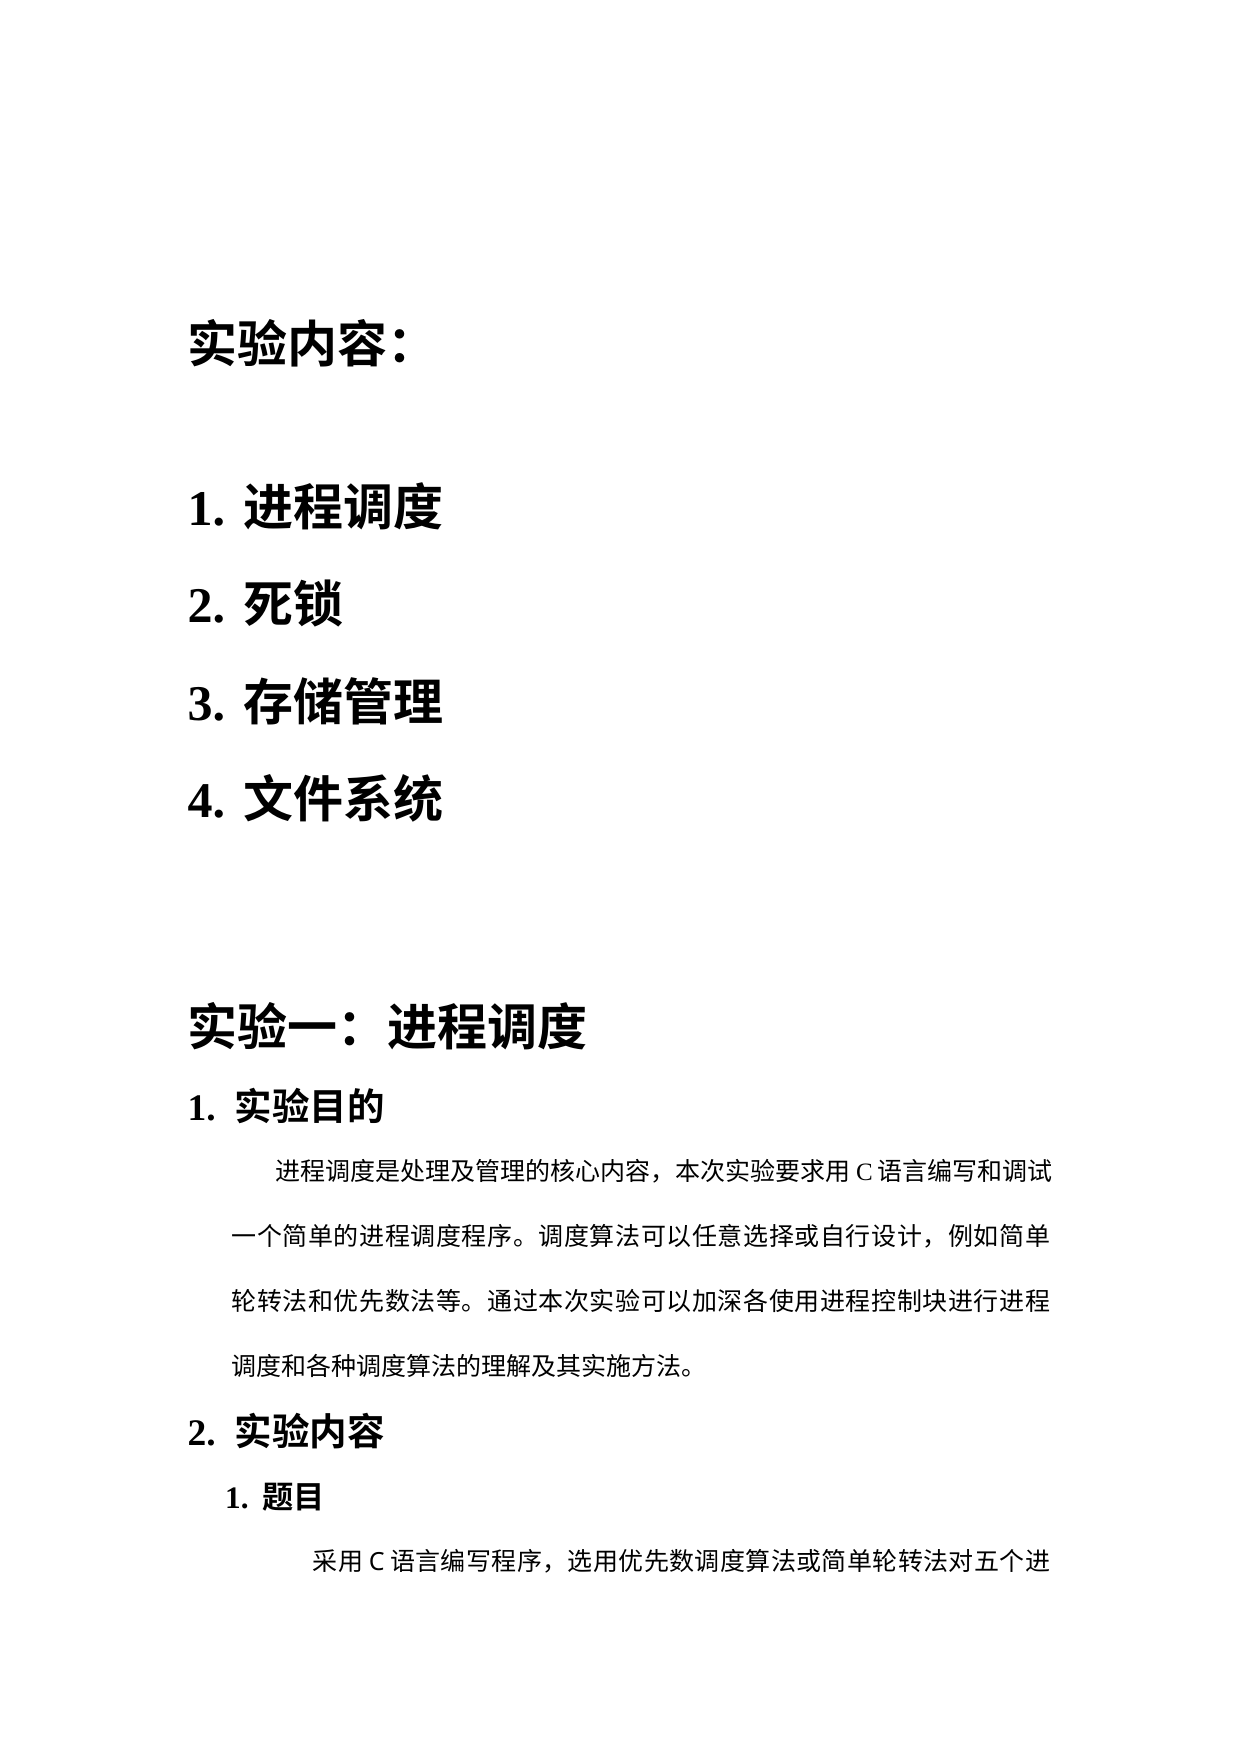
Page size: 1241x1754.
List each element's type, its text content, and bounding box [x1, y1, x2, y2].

list 存储管理 [187, 649, 1053, 747]
text 进程调度是处理及管理的核心内容，本次实验要求用C语言编写和调试一个简单的进程调度程序。调度算法可以任意选择或自行设计，例如简单轮转法和优先数法等。通过本次实验可以加深各使用进程控制块进行进程调度和各种调度算法的理解及其实施方法。 [231, 1137, 1053, 1397]
list 死锁 [187, 552, 1053, 649]
list 实验目的 [187, 1072, 1053, 1137]
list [262, 1527, 1053, 1592]
text 实验内容： [187, 292, 1053, 389]
text 实验一：进程调度 [187, 974, 1053, 1072]
list 题目 [225, 1462, 1053, 1527]
list 实验内容 [187, 1397, 1053, 1462]
list 进程调度 [187, 454, 1053, 552]
list 文件系统 [187, 747, 1053, 844]
